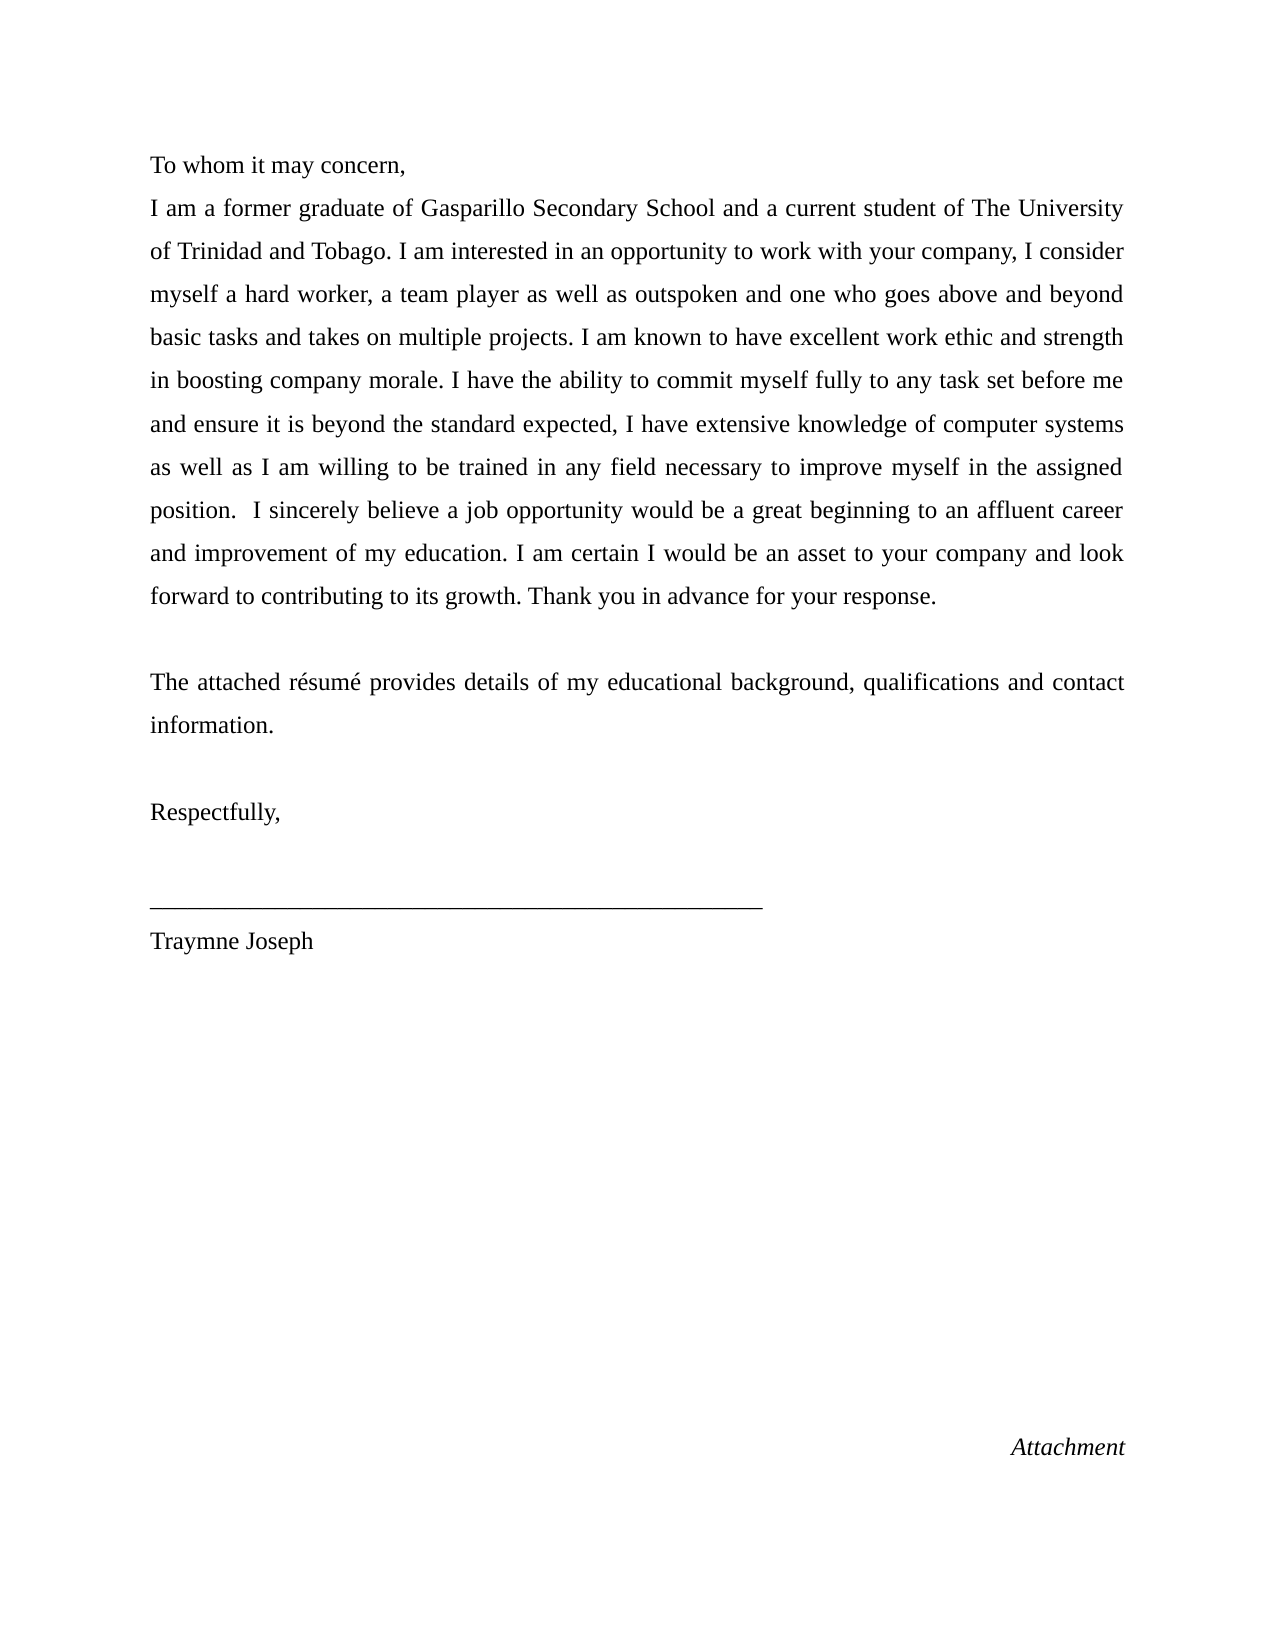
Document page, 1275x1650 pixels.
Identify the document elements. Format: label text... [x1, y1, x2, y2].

text Traymne Joseph [150, 926, 1125, 955]
text To whom it may concern, [150, 150, 1125, 179]
text The attached résumé provides details of my educational background, qualifications and contact information. [150, 667, 1125, 739]
text _________________________________________________ [150, 883, 1125, 912]
text Attachment [150, 1432, 1125, 1460]
text Respectfully, [150, 797, 1125, 826]
text I am a former graduate of Gasparillo Secondary School and a current student of The University of Trinidad and Tobago. I am interested in an opportunity to work with your company, I consider myself a hard worker, a team player as well as outspoken and one who goes above and beyond basic tasks and takes on multiple projects. I am known to have excellent work ethic and strength in boosting company morale. I have the ability to commit myself fully to any task set before me and ensure it is beyond the standard expected, I have extensive knowledge of computer systems as well as I am willing to be trained in any field necessary to improve myself in the assigned position. I sincerely believe a job opportunity would be a great beginning to an affluent career and improvement of my education. I am certain I would be an asset to your company and look forward to contributing to its growth. Thank you in advance for your response. [150, 193, 1125, 610]
